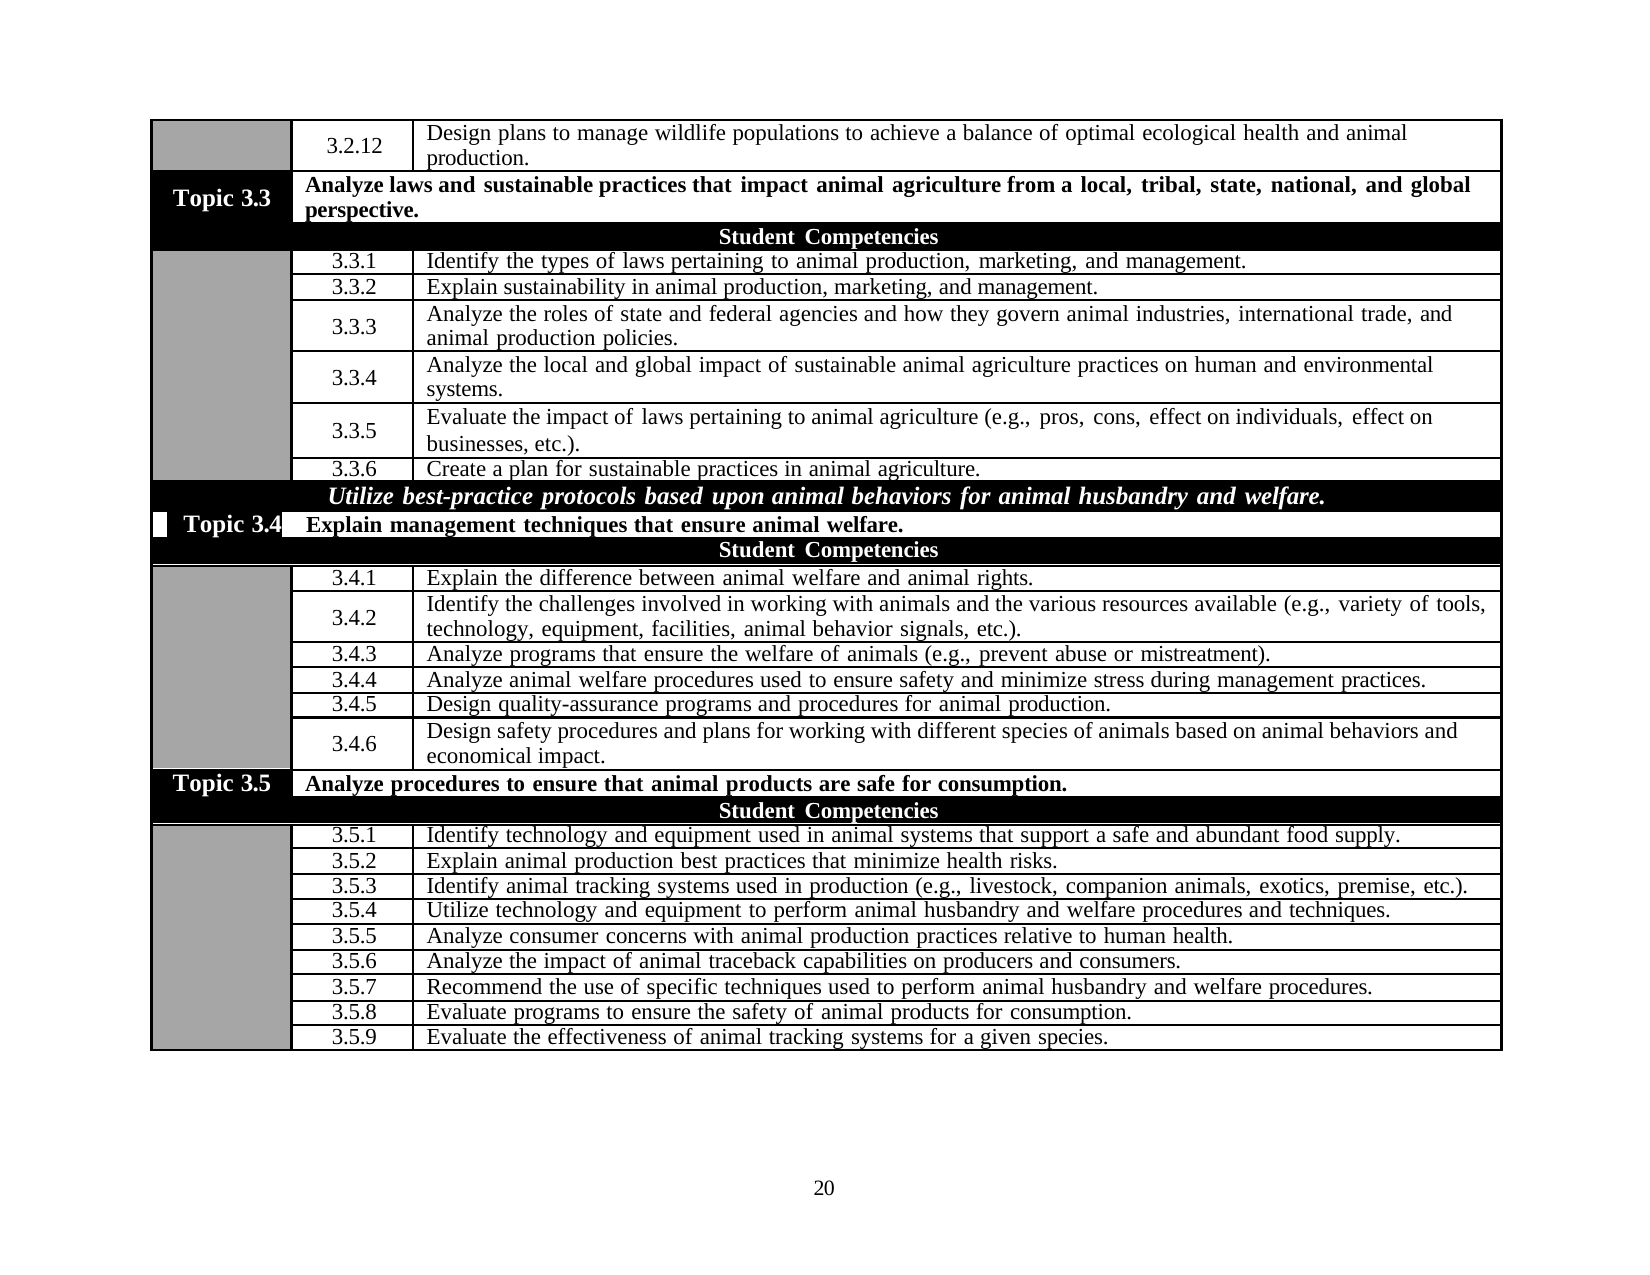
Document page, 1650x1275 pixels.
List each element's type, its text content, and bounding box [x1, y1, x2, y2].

table_cell Identify the types of laws pertaining to animal production, marketing, and management. [414, 251, 1500, 273]
table_cell [153, 251, 290, 480]
table_cell Utilize best-practice protocols based upon animal behaviors for animal husbandry and welfare. [153, 483, 1500, 510]
table_cell Evaluate the impact of laws pertaining to animal agriculture (e.g., pros, cons, effect on individuals, effect on businesses, etc.). [414, 404, 1500, 457]
table_cell 3.5.1 [293, 826, 412, 847]
table_cell Analyze the roles of state and federal agencies and how they govern animal industries, international trade, and animal production policies. [414, 301, 1500, 350]
table_cell 3.4.2 [293, 592, 412, 641]
table_cell Analyze laws and sustainable practices that impact animal agriculture from a local, tribal, state, national, and global perspective. [293, 172, 1500, 222]
table_cell Analyze consumer concerns with animal production practices relative to human health. [414, 925, 1500, 949]
table_header 3.2.12 [293, 121, 412, 170]
table_cell 3.5.4 [293, 900, 412, 922]
table_cell Design quality-assurance programs and procedures for animal production. [414, 694, 1500, 716]
table_cell Recommend the use of specific techniques used to perform animal husbandry and welfare procedures. [414, 975, 1500, 999]
table_cell Identify animal tracking systems used in production (e.g., livestock, companion animals, exotics, premise, etc.). [414, 875, 1500, 898]
table_cell 3.5.9 [293, 1026, 412, 1049]
table_cell Create a plan for sustainable practices in animal agriculture. [414, 459, 1500, 480]
table_cell 3.5.7 [293, 975, 412, 999]
table_cell 3.5.3 [293, 875, 412, 898]
table_cell 3.3.1 [293, 251, 412, 273]
table_header Design plans to manage wildlife populations to achieve a balance of optimal ecological health and animal production. [414, 121, 1500, 170]
table_cell Analyze the local and global impact of sustainable animal agriculture practices on human and environmental systems. [414, 352, 1500, 402]
table_cell Student Competencies [153, 537, 1500, 564]
table_cell Explain sustainability in animal production, marketing, and management. [414, 275, 1500, 299]
table_cell Student Competencies [153, 796, 1500, 823]
table_cell 3.4.1 [293, 567, 412, 590]
table_cell Topic 3.5 [153, 771, 290, 796]
table_cell Analyze programs that ensure the welfare of animals (e.g., prevent abuse or mistreatment). [414, 643, 1500, 666]
table_cell Analyze procedures to ensure that animal products are safe for consumption. [293, 771, 1500, 796]
table_cell Analyze animal welfare procedures used to ensure safety and minimize stress during management practices. [414, 668, 1500, 692]
table_cell Evaluate programs to ensure the safety of animal products for consumption. [414, 1002, 1500, 1024]
table_cell 3.4.5 [293, 694, 412, 716]
table_cell [153, 567, 290, 768]
table_header [153, 121, 290, 170]
table_cell Analyze the impact of animal traceback capabilities on producers and consumers. [414, 951, 1500, 973]
table_cell 3.5.5 [293, 925, 412, 949]
table_cell Explain the difference between animal welfare and animal rights. [414, 567, 1500, 590]
table_cell 3.3.6 [293, 459, 412, 480]
table_cell 3.5.2 [293, 849, 412, 873]
table_cell 3.5.8 [293, 1002, 412, 1024]
table_cell 3.3.3 [293, 301, 412, 350]
table_cell 3.4.3 [293, 643, 412, 666]
table_cell Explain management techniques that ensure animal welfare. [291, 512, 1500, 537]
table_cell Identify technology and equipment used in animal systems that support a safe and abundant food supply. [414, 826, 1500, 847]
table_cell 3.5.6 [293, 951, 412, 973]
table_cell Design safety procedures and plans for working with different species of animals based on animal behaviors and economical impact. [414, 719, 1500, 768]
table_cell [153, 826, 290, 1049]
table_cell Utilize technology and equipment to perform animal husbandry and welfare procedures and techniques. [414, 900, 1500, 922]
table_cell 3.4.4 [293, 668, 412, 692]
table_cell 3.3.4 [293, 352, 412, 402]
table_cell 3.3.5 [293, 404, 412, 457]
table_cell Student Competencies [153, 222, 1500, 249]
table_cell 3.4.6 [293, 719, 412, 768]
table_cell 3.3.2 [293, 275, 412, 299]
table_cell Identify the challenges involved in working with animals and the various resources available (e.g., variety of tools, technology, equipment, facilities, animal behavior signals, etc.). [414, 592, 1500, 641]
table_cell Topic 3.3 [153, 172, 290, 222]
table_cell Evaluate the effectiveness of animal tracking systems for a given species. [414, 1026, 1500, 1049]
table_cell Explain animal production best practices that minimize health risks. [414, 849, 1500, 873]
